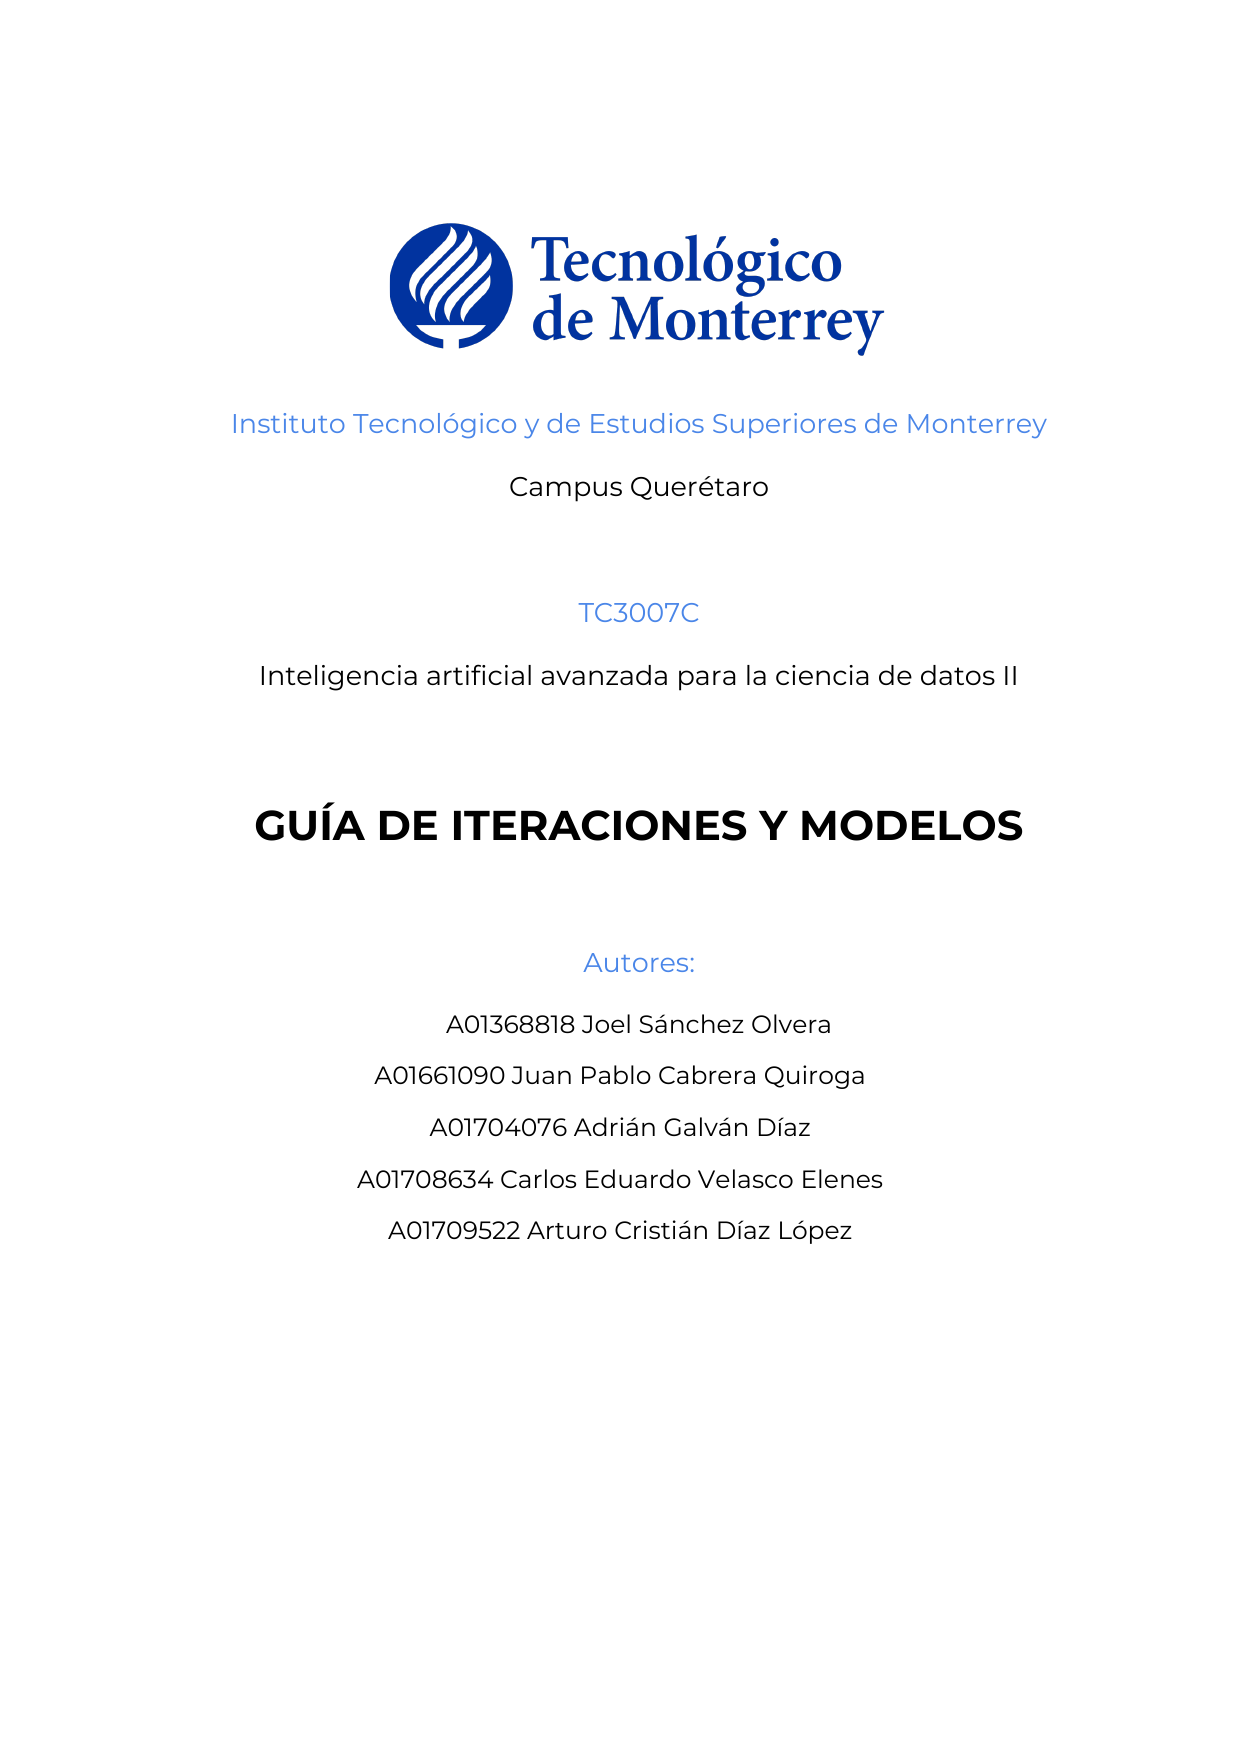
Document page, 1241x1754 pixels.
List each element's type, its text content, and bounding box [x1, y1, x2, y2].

text A01704076 Adrián Galván Díaz [150, 1112, 1090, 1143]
text A01661090 Juan Pablo Cabrera Quiroga [150, 1061, 1090, 1091]
text TC3007C [187, 596, 1090, 629]
text Inteligencia artificial avanzada para la ciencia de datos II [187, 659, 1090, 692]
picture [389, 223, 885, 356]
text A01708634 Carlos Eduardo Velasco Elenes [150, 1164, 1090, 1194]
text A01709522 Arturo Cristián Díaz López [150, 1216, 1090, 1246]
text Campus Querétaro [187, 470, 1090, 503]
text Autores: [187, 946, 1090, 979]
text Instituto Tecnológico y de Estudios Superiores de Monterrey [187, 407, 1090, 441]
text A01368818 Joel Sánchez Olvera [187, 1009, 1090, 1039]
text GUÍA DE ITERACIONES Y MODELOS [187, 799, 1090, 850]
